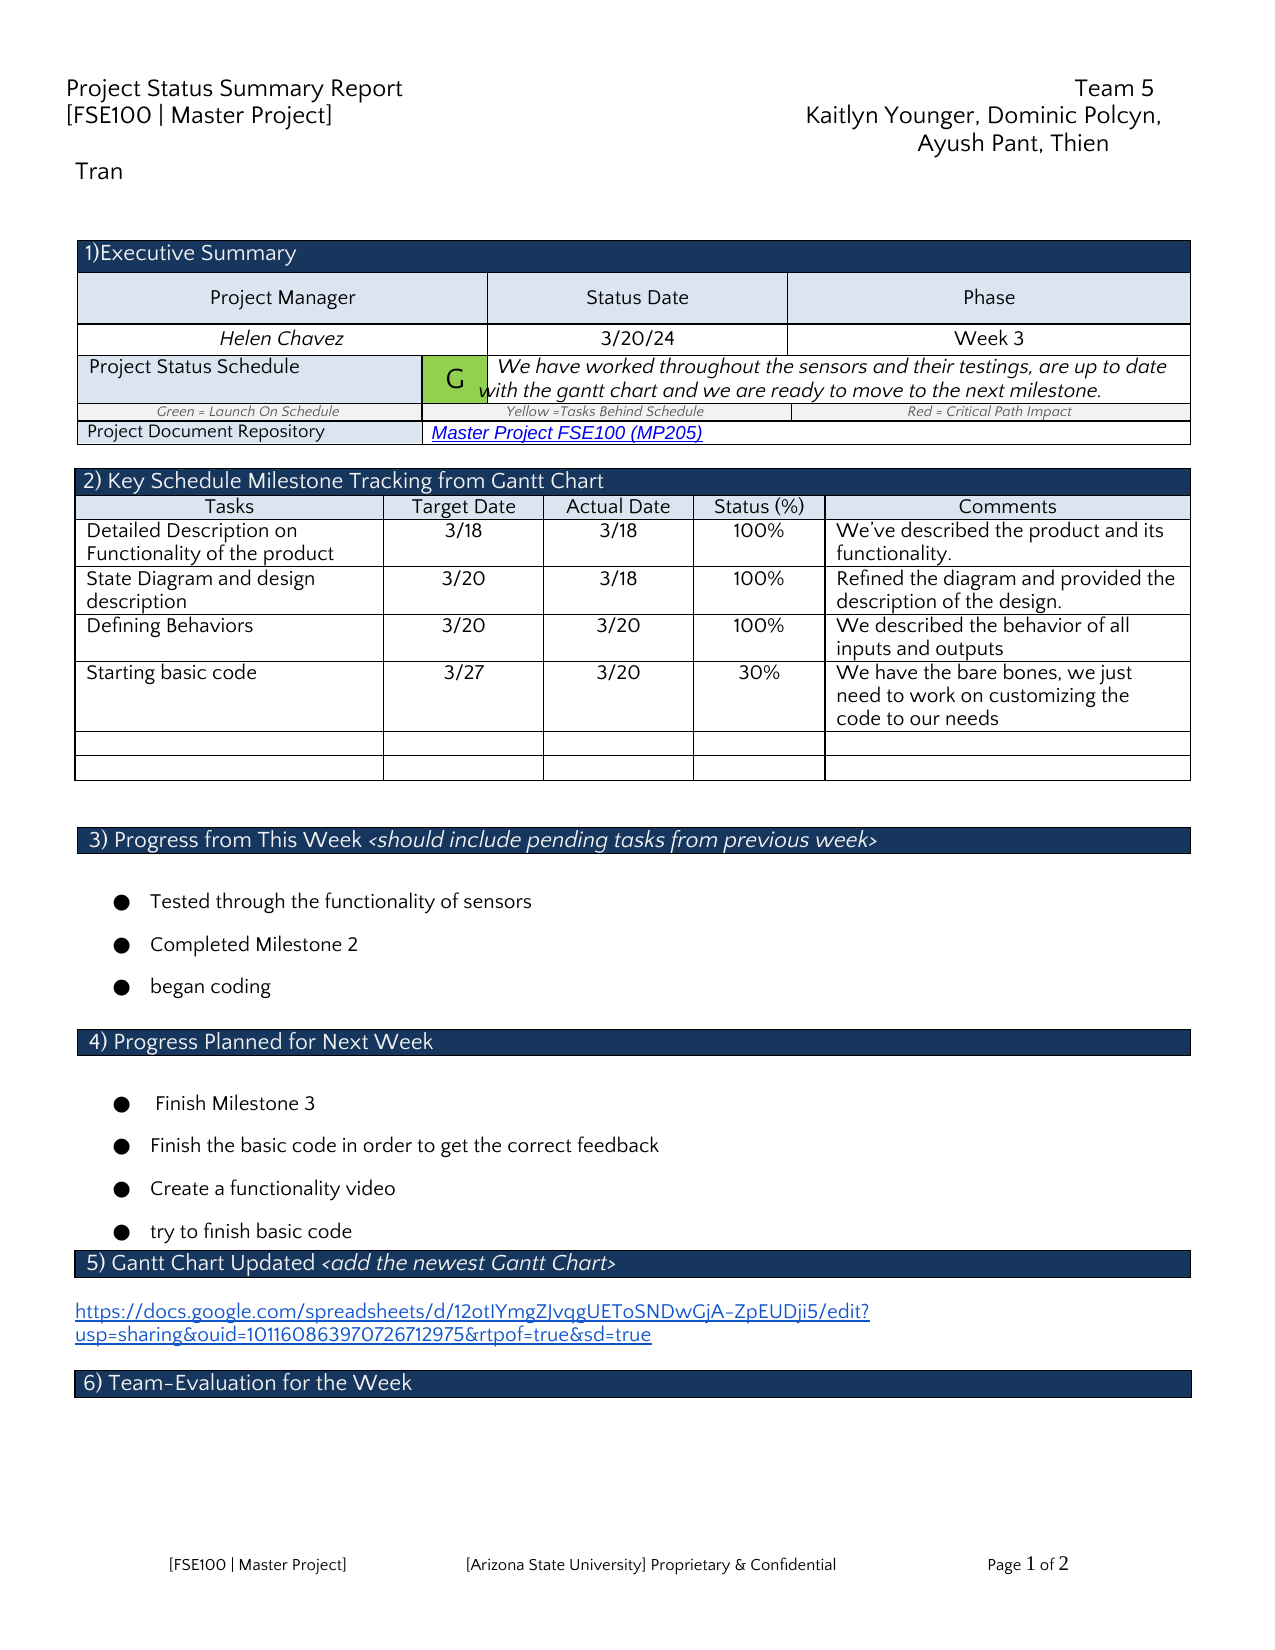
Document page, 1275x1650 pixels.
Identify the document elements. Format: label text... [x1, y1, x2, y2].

table_cell 3/20 [384, 615, 543, 661]
table_cell [544, 732, 693, 755]
table_cell 100% [694, 520, 824, 566]
list try to finish basic code [112, 1207, 1162, 1250]
table_cell [384, 756, 543, 779]
table_cell Green = Launch On Schedule [78, 404, 421, 420]
list began coding [112, 963, 1162, 1006]
table_header 2) Key Schedule Milestone Tracking from Gantt Chart [76, 469, 1190, 495]
table_cell Detailed Description on Functionality of the product [76, 520, 383, 566]
table_cell 3/20 [544, 662, 693, 731]
table_header 1)Executive Summary [78, 241, 1190, 272]
table_cell Project Manager [78, 273, 487, 323]
table_cell 3/27 [384, 662, 543, 731]
list Completed Milestone 2 [112, 920, 1162, 963]
table_cell Red = Critical Path Impact [792, 404, 1190, 420]
table_cell Refined the diagram and provided the description of the design. [826, 567, 1190, 613]
table_cell Project Status Schedule [78, 356, 421, 403]
table_cell Phase [788, 273, 1190, 323]
table_cell [826, 732, 1190, 755]
table_cell 3/20 [544, 615, 693, 661]
table_cell 100% [694, 615, 824, 661]
table_cell 3/20 [384, 567, 543, 613]
table_cell [384, 732, 543, 755]
table_cell 3/18 [384, 520, 543, 566]
list Create a functionality video [112, 1165, 1162, 1207]
table_cell Status Date [488, 273, 787, 323]
table_cell [694, 756, 824, 779]
table_cell Status (%) [694, 496, 824, 519]
list Finish the basic code in order to get the correct feedback [112, 1122, 1162, 1165]
table_header 5) Gantt Chart Updated <add the newest Gantt Chart> [76, 1251, 1190, 1277]
table_cell [544, 756, 693, 779]
table_cell Starting basic code [76, 662, 383, 731]
table_cell [694, 732, 824, 755]
table_cell Comments [826, 496, 1190, 519]
table_cell 3/20/24 [488, 325, 787, 354]
table_cell Master Project FSE100 (MP205) [423, 422, 1190, 443]
table_cell Target Date [384, 496, 543, 519]
table_cell [76, 732, 383, 755]
table_cell [76, 756, 383, 779]
table_cell [826, 756, 1190, 779]
table_header 6) Team-Evaluation for the Week [76, 1371, 1191, 1397]
table_cell 30% [694, 662, 824, 731]
table_cell Defining Behaviors [76, 615, 383, 661]
table_header 3) Progress from This Week <should include pending tasks from previous week> [78, 828, 1190, 853]
text https://docs.google.com/spreadsheets/d/12otIYmgZJvqgUEToSNDwGjA-ZpEUDji5/edit?usp=sharing&ouid=101160863970726712975&rtpof=true&sd=true [75, 1301, 1162, 1347]
table_cell 3/18 [544, 567, 693, 613]
table_cell Tasks [76, 496, 383, 519]
table_header 4) Progress Planned for Next Week [78, 1030, 1190, 1055]
table_cell We described the behavior of all inputs and outputs [826, 615, 1190, 661]
table_cell G [423, 356, 487, 403]
table_cell Project Document Repository [78, 422, 422, 443]
table_cell State Diagram and design description [76, 567, 383, 613]
table_cell Yellow =Tasks Behind Schedule [423, 404, 791, 420]
table_cell Week 3 [788, 325, 1190, 354]
table_cell 3/18 [544, 520, 693, 566]
table_cell We have the bare bones, we just need to work on customizing the code to our needs [826, 662, 1190, 731]
table_cell Actual Date [544, 496, 693, 519]
table_cell We have worked throughout the sensors and their testings, are up to date with the gantt chart and we are ready to move to the next milestone. [488, 356, 1190, 403]
list Tested through the functionality of sensors [112, 877, 1162, 920]
list Finish Milestone 3 [112, 1079, 1162, 1122]
table_cell We’ve described the product and its functionality. [826, 520, 1190, 566]
table_cell 100% [694, 567, 824, 613]
table_cell Helen Chavez [78, 325, 487, 354]
